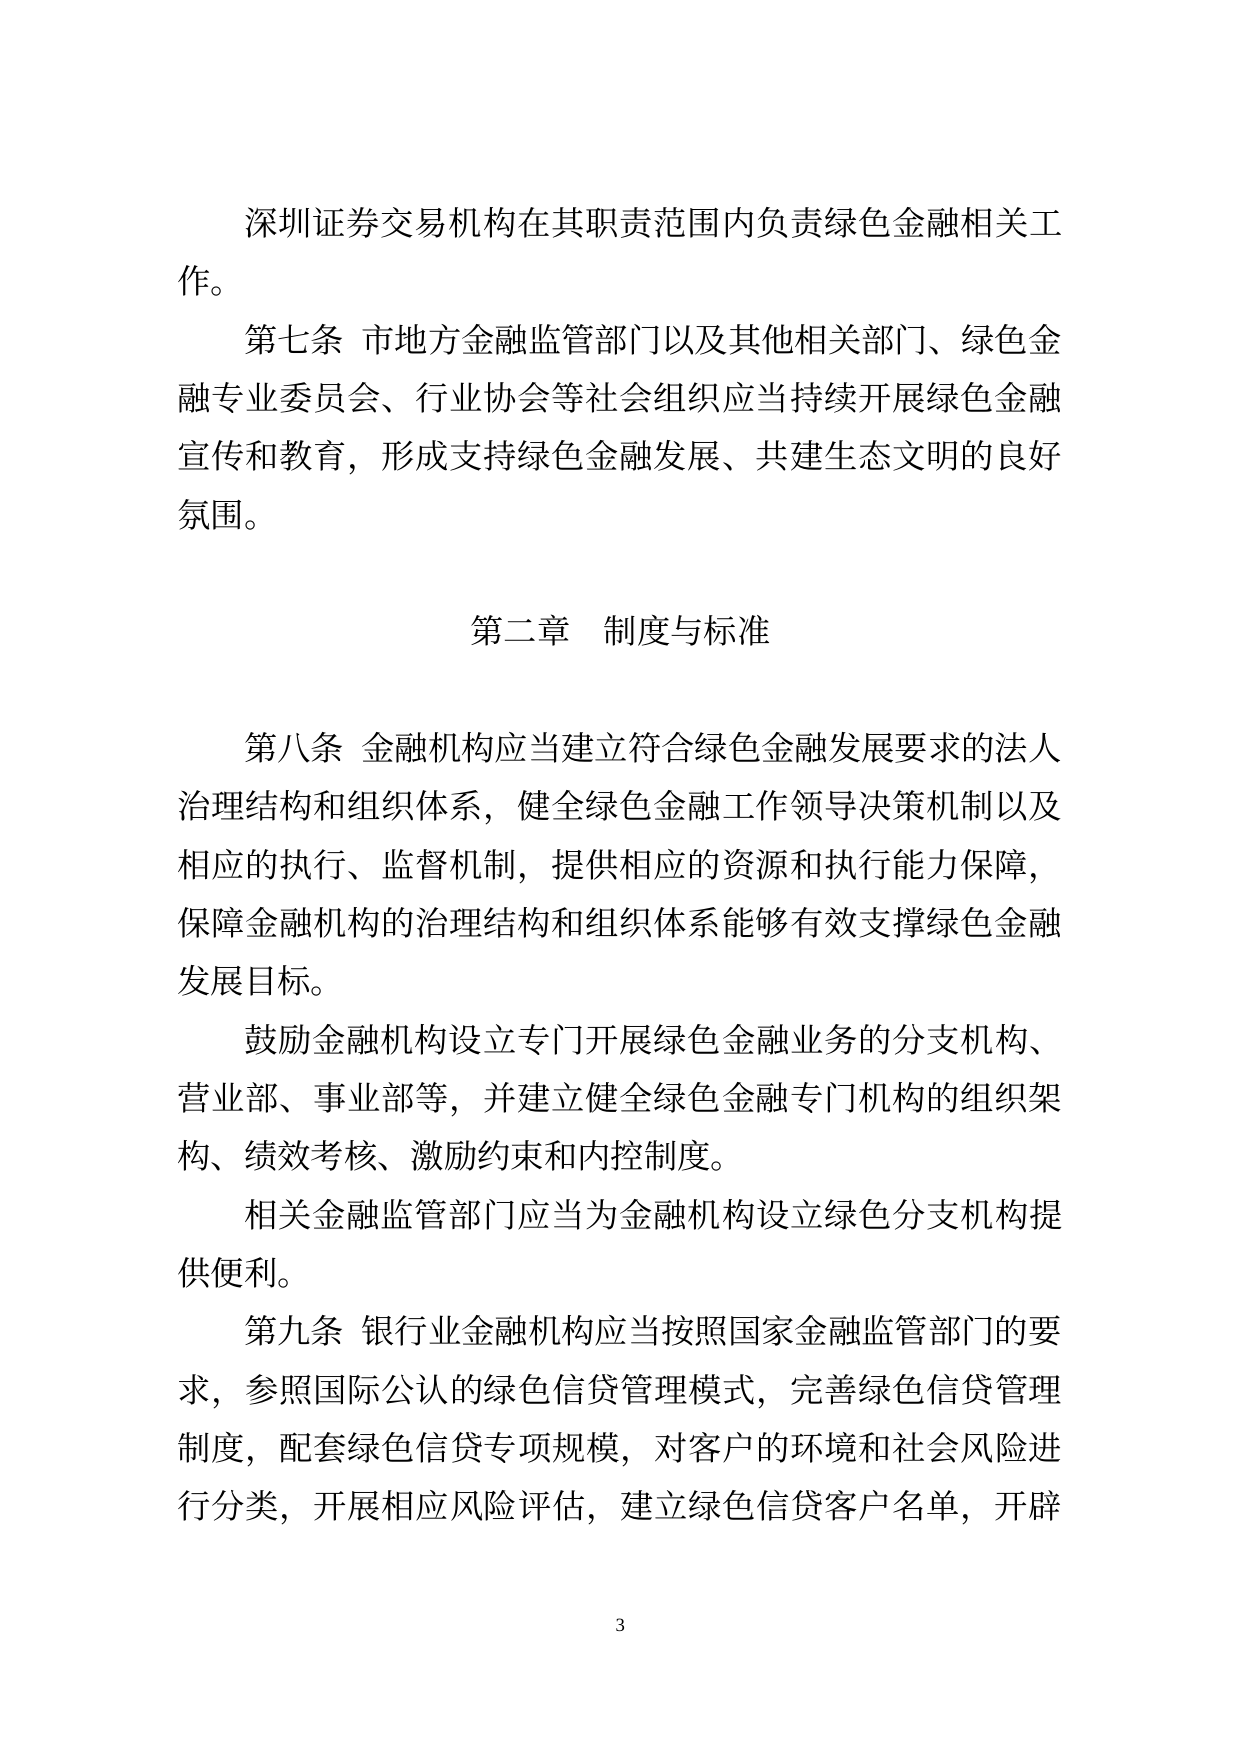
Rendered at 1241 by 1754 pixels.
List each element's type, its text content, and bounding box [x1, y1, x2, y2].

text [177, 1297, 1063, 1531]
text 相关金融监管部门应当为金融机构设立绿色分支机构提供便利。 [177, 1181, 1063, 1297]
text 鼓励金融机构设立专门开展绿色金融业务的分支机构、营业部、事业部等，并建立健全绿色金融专门机构的组织架构、绩效考核、激励约束和内控制度。 [177, 1006, 1063, 1181]
text 第二章 制度与标准 [177, 597, 1063, 656]
text 深圳证券交易机构在其职责范围内负责绿色金融相关工作。 [177, 189, 1063, 306]
text 第八条 金融机构应当建立符合绿色金融发展要求的法人治理结构和组织体系，健全绿色金融工作领导决策机制以及相应的执行、监督机制，提供相应的资源和执行能力保障，保障金融机构的治理结构和组织体系能够有效支撑绿色金融发展目标。 [177, 714, 1063, 1006]
text 第七条 市地方金融监管部门以及其他相关部门、绿色金融专业委员会、行业协会等社会组织应当持续开展绿色金融宣传和教育，形成支持绿色金融发展、共建生态文明的良好氛围。 [177, 306, 1063, 539]
